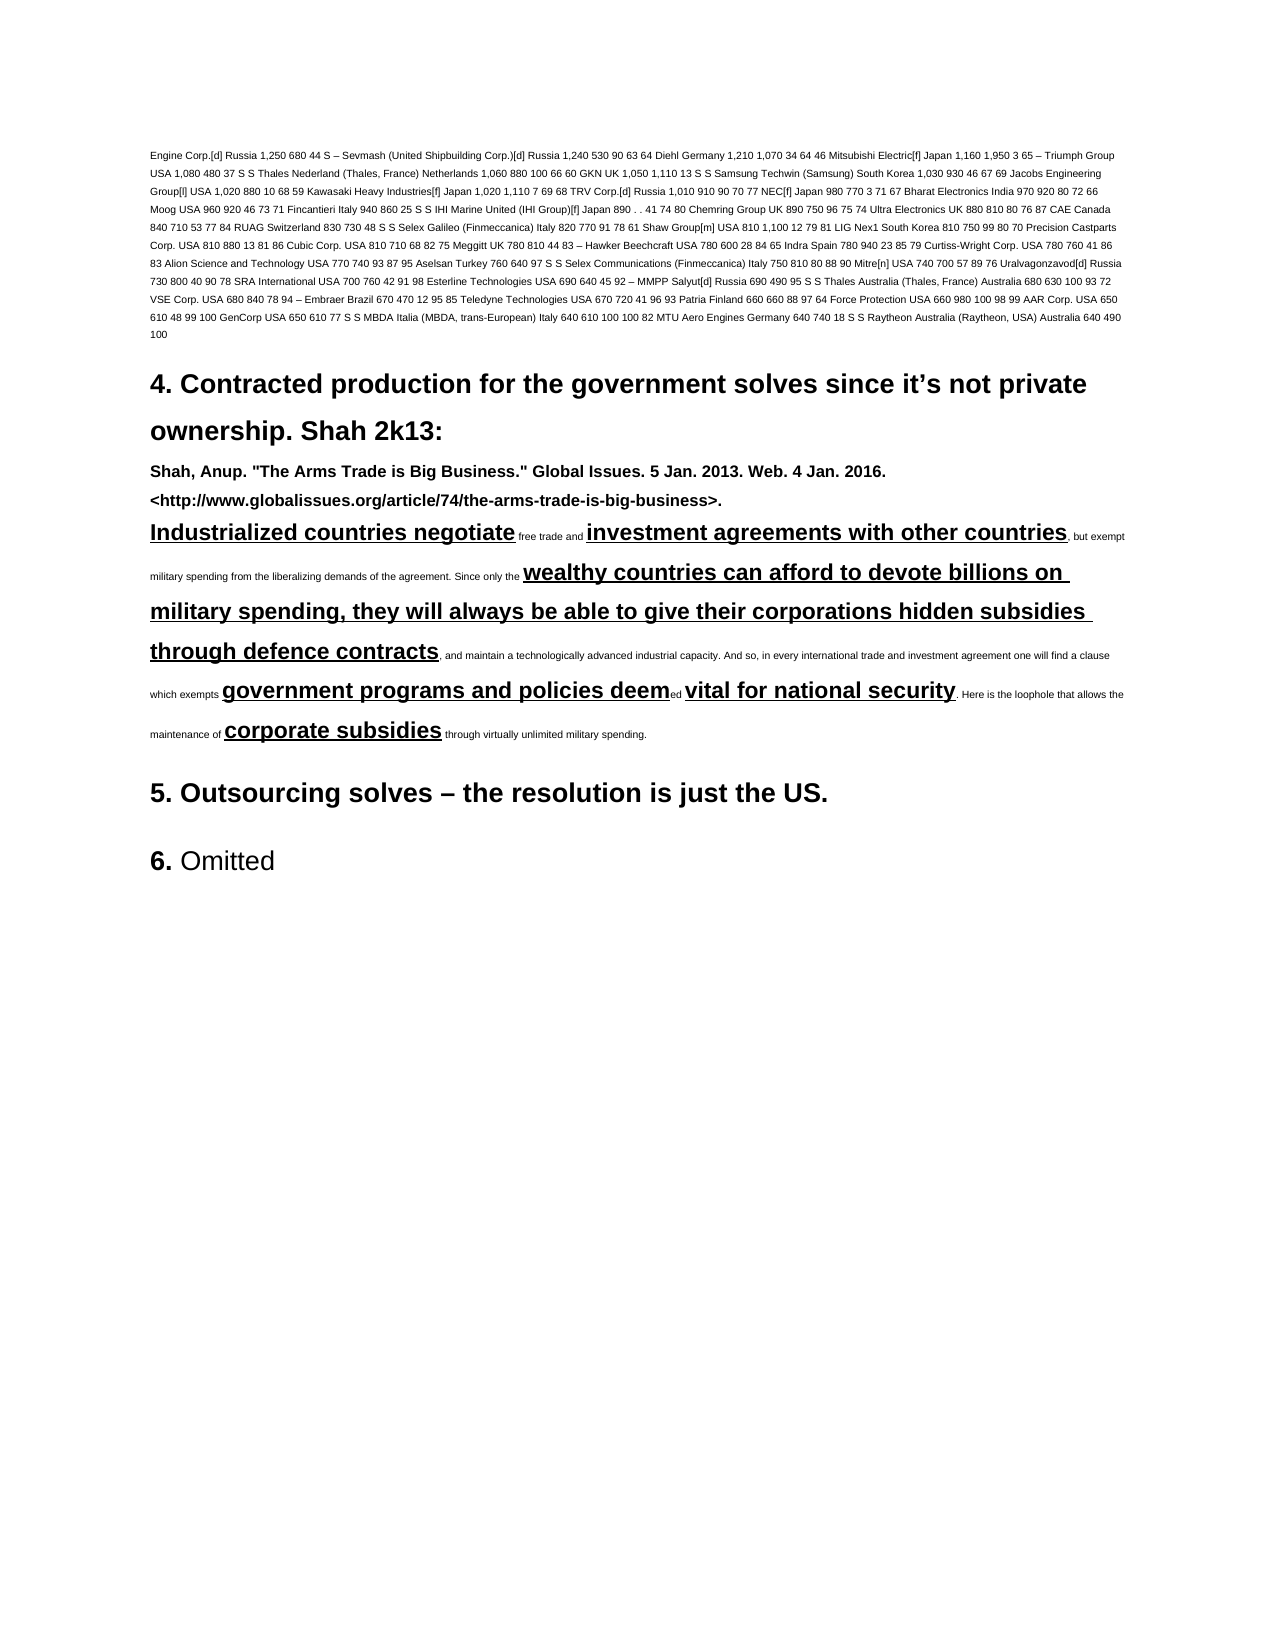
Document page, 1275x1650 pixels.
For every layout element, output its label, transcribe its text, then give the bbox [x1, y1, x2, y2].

subtitle 6. Omitted [150, 844, 1125, 876]
text Industrialized countries negotiate free trade and investment agreements with other countries, but exempt military spending from the liberalizing demands of the agreement. Since only the wealthy countries can afford to devote billions on military spending, they will always be able to give their corporations hidden subsidies through defence contracts, and maintain a technologically advanced industrial capacity. And so, in every international trade and investment agreement one will find a clause which exempts government programs and policies deemed vital for national security. Here is the loophole that allows the maintenance of corporate subsidies through virtually unlimited military spending. [150, 519, 1125, 743]
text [150, 150, 1125, 341]
subtitle 4. Contracted production for the government solves since it’s not private ownership. Shah 2k13: [150, 368, 1125, 446]
text Shah, Anup. "The Arms Trade is Big Business." Global Issues. 5 Jan. 2013. Web. 4 Jan. 2016. <http://www.globalissues.org/article/74/the-arms-trade-is-big-business>. [150, 462, 1125, 509]
subtitle 5. Outsourcing solves – the resolution is just the US. [150, 777, 1125, 808]
